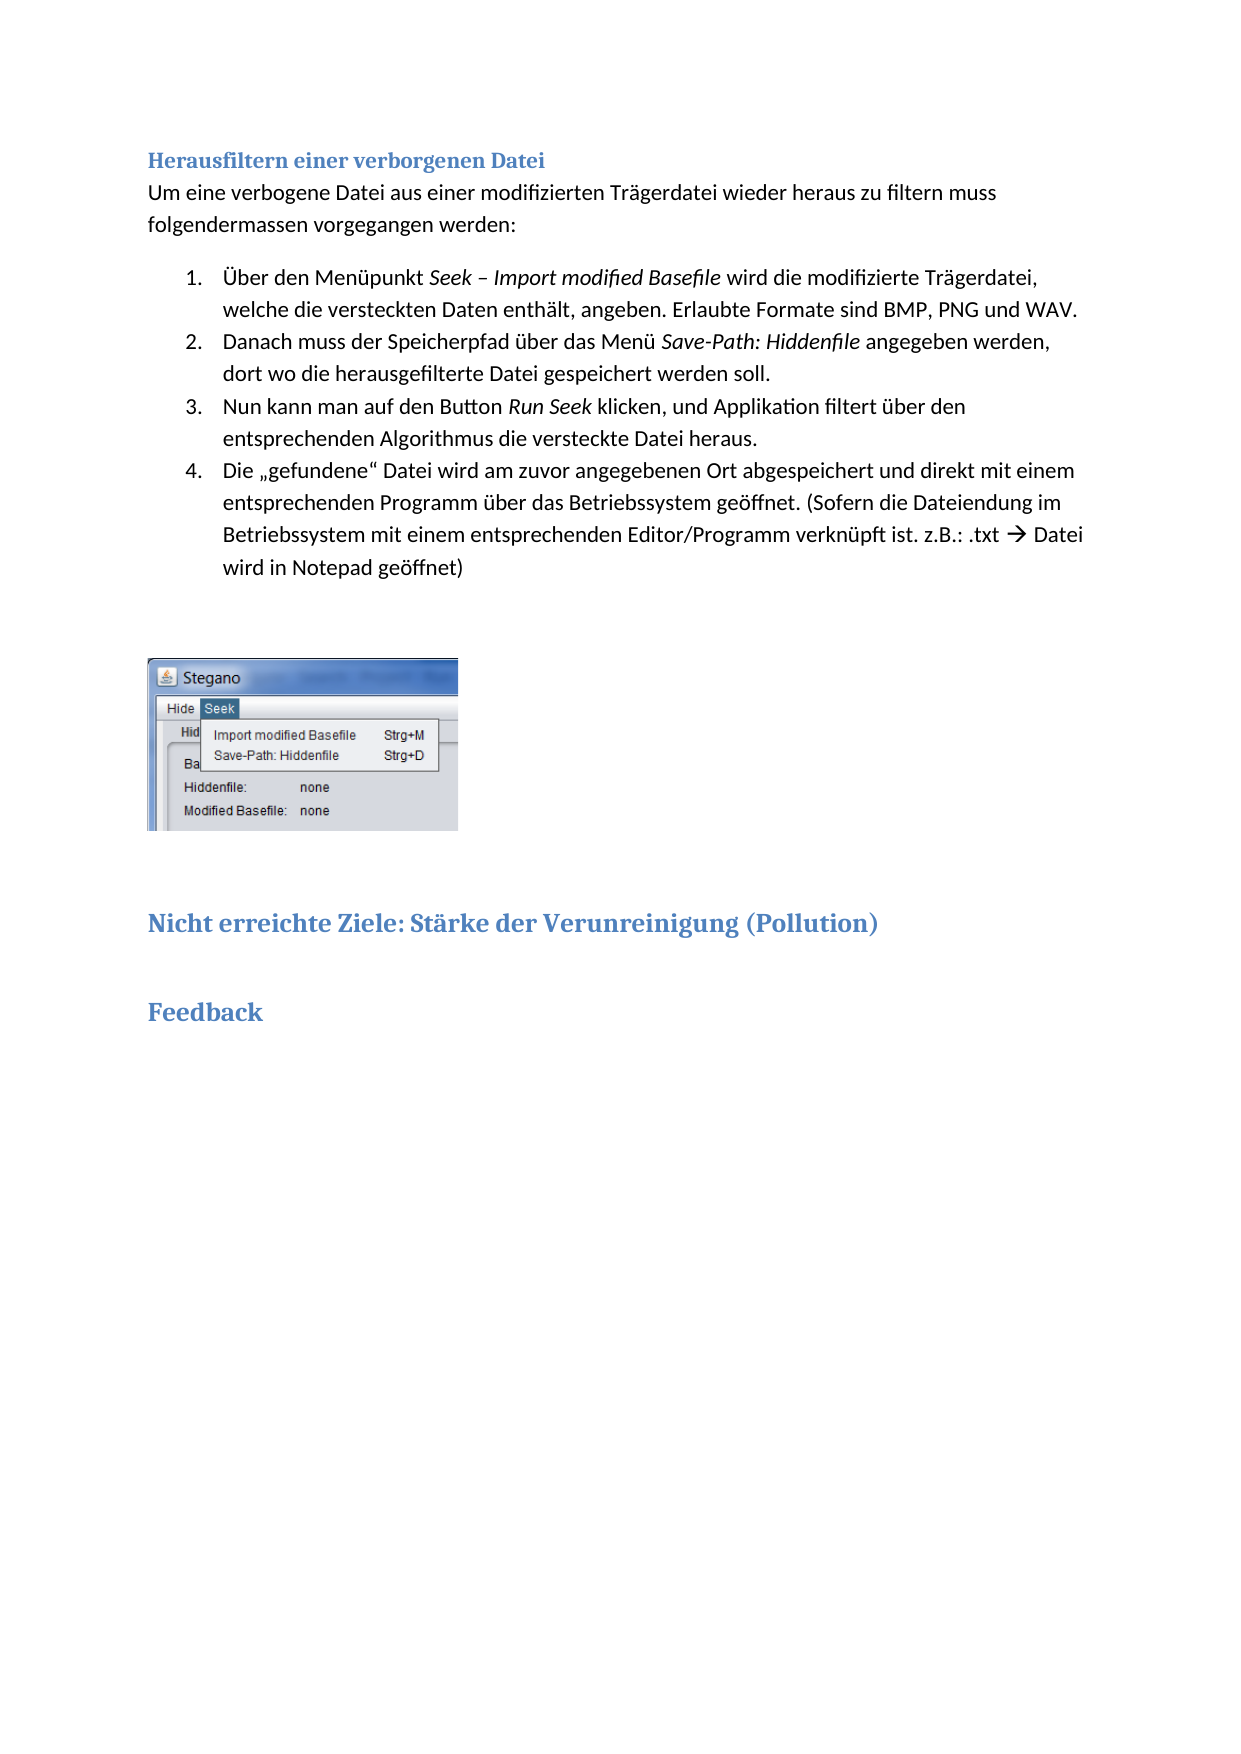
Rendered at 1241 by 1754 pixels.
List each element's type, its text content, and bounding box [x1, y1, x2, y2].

subtitle Nicht erreichte Ziele: Stärke der Verunreinigung (Pollution) [148, 908, 1093, 939]
list Nun kann man auf den Button Run Seek klicken, und Applikation filtert über den entsprechenden Algorithmus die versteckte Datei heraus. [185, 392, 1093, 452]
text Um eine verbogene Datei aus einer modifizierten Trägerdatei wieder heraus zu filtern muss folgendermassen vorgegangen werden: [148, 178, 1093, 238]
subtitle Feedback [148, 997, 1093, 1028]
picture [147, 658, 459, 831]
subtitle Herausfiltern einer verborgenen Datei [148, 148, 1093, 174]
list Über den Menüpunkt Seek – Import modified Basefile wird die modifizierte Trägerdatei, welche die versteckten Daten enthält, angeben. Erlaubte Formate sind BMP, PNG und WAV. [185, 263, 1093, 323]
list Die „gefundene“ Datei wird am zuvor angegebenen Ort abgespeichert und direkt mit einem entsprechenden Programm über das Betriebssystem geöffnet. (Sofern die Dateiendung im Betriebssystem mit einem entsprechenden Editor/Programm verknüpft ist. z.B.: .txt Datei wird in Notepad geöffnet) [185, 456, 1093, 581]
list Danach muss der Speicherpfad über das Menü Save-Path: Hiddenfile angegeben werden, dort wo die herausgefilterte Datei gespeichert werden soll. [185, 327, 1093, 388]
